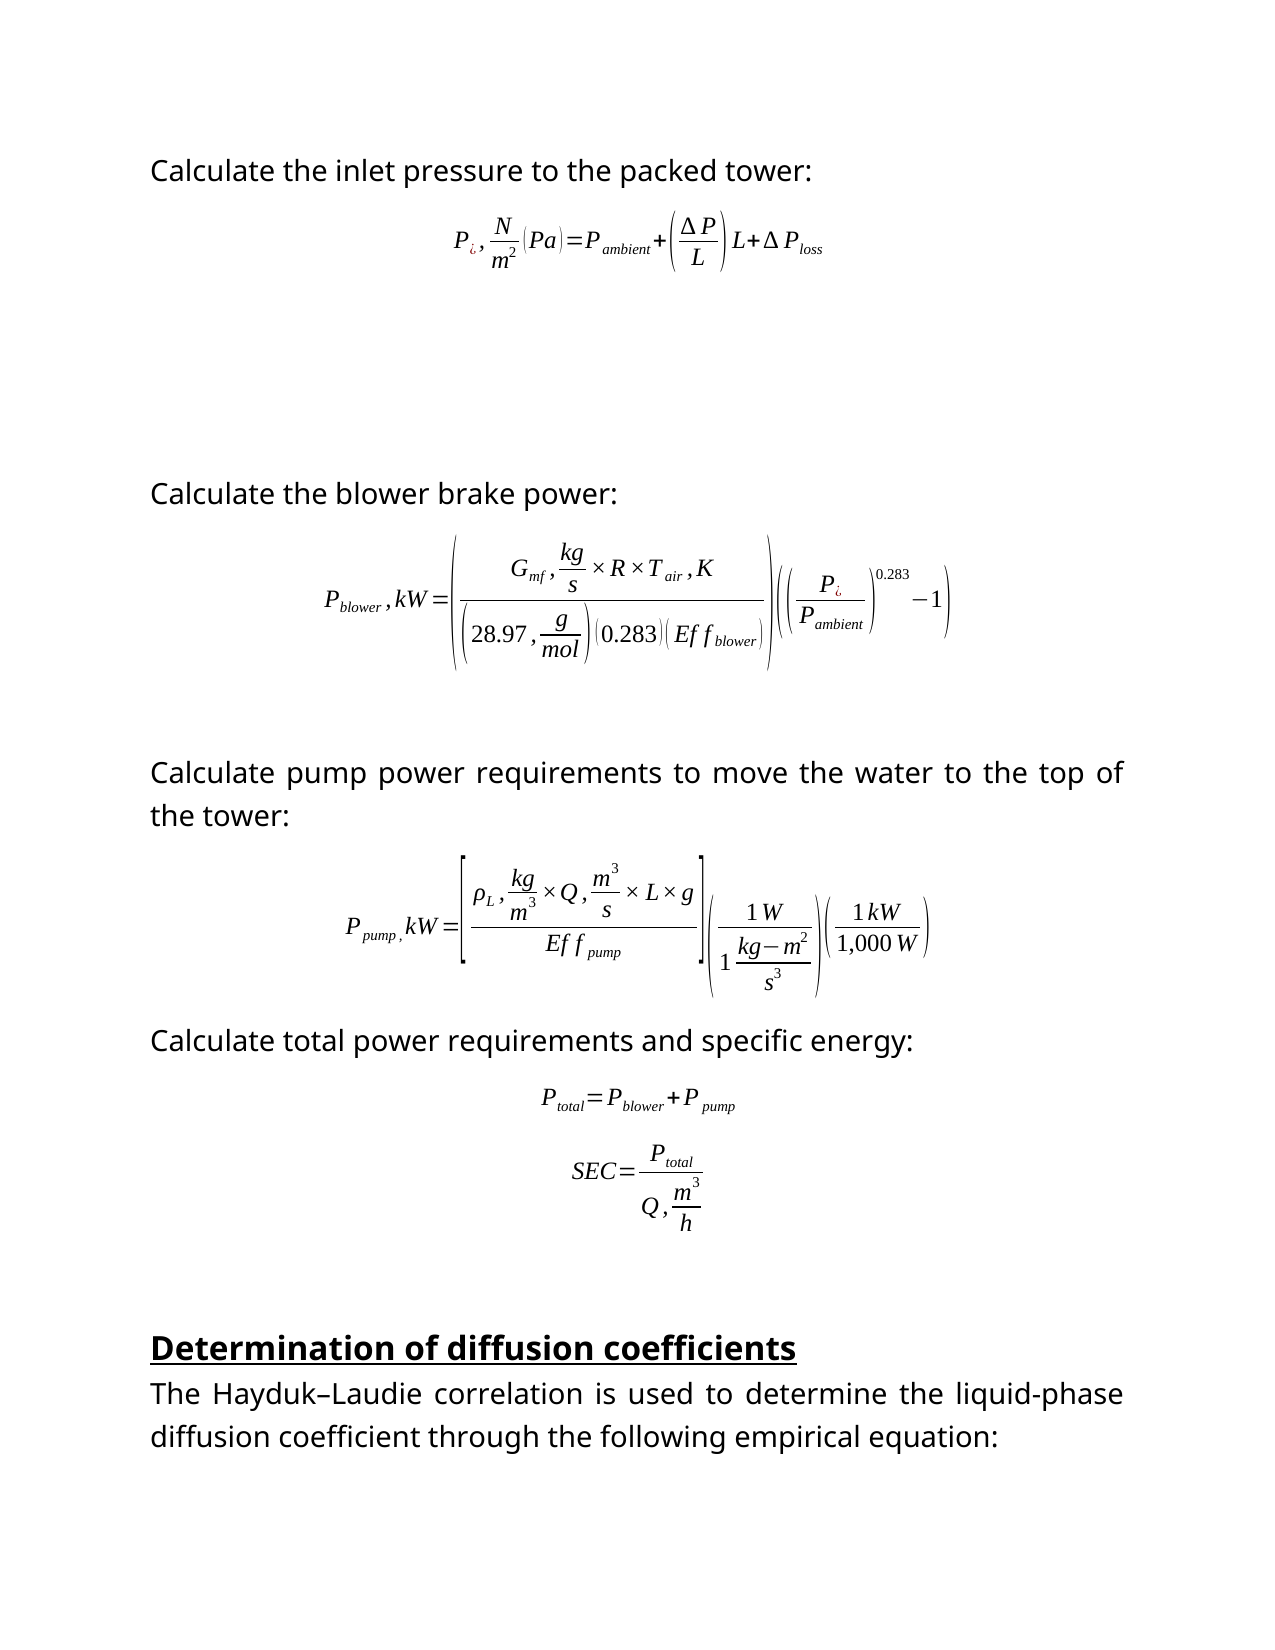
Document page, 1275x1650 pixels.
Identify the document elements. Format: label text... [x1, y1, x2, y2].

text Calculate the blower brake power: [150, 473, 1125, 513]
text The Hayduk–Laudie correlation is used to determine the liquid-phase diffusion coefficient through the following empirical equation: [150, 1373, 1125, 1456]
subtitle Determination of diffusion coefficients [150, 1324, 1125, 1370]
text Calculate the inlet pressure to the packed tower: [150, 150, 1125, 190]
text Calculate pump power requirements to move the water to the top of the tower: [150, 752, 1125, 835]
text Calculate total power requirements and specific energy: [150, 1020, 1125, 1060]
